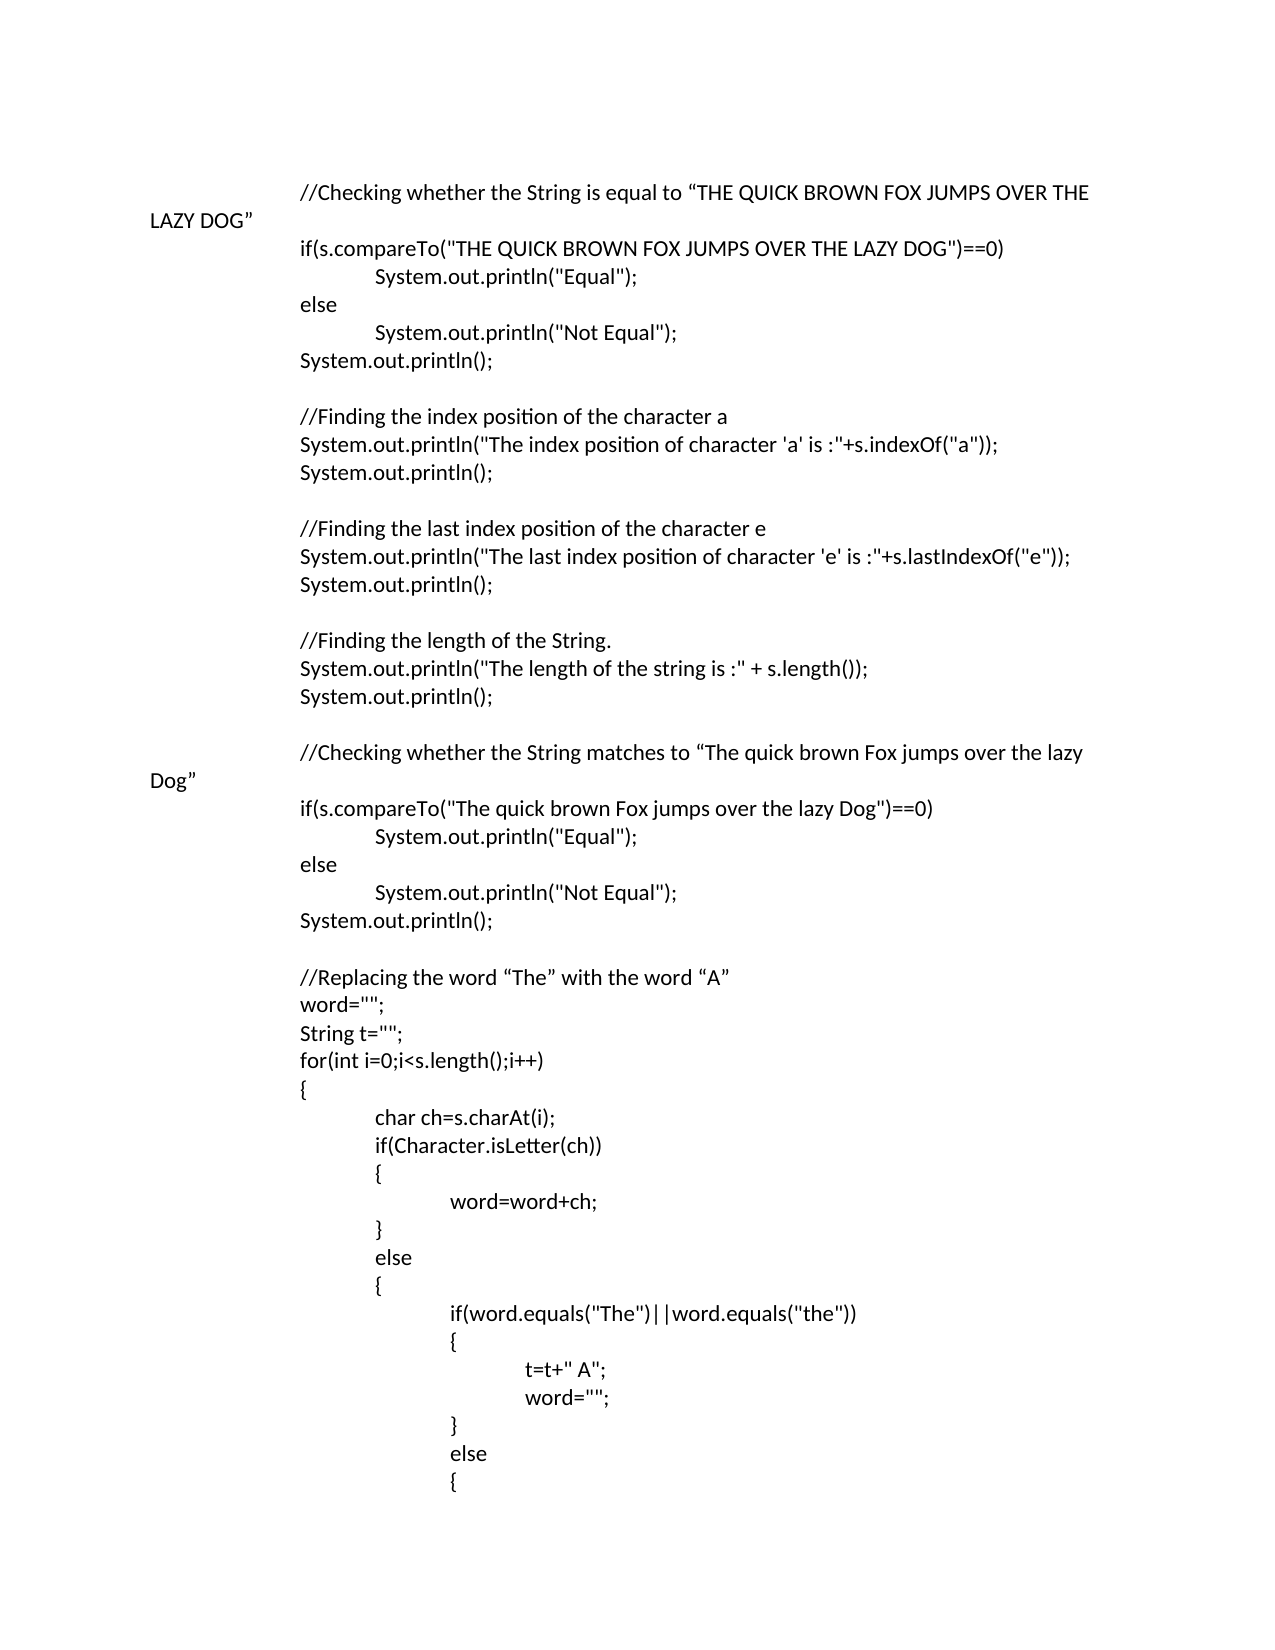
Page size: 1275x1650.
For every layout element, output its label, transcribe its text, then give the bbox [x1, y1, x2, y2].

text else [150, 290, 1125, 318]
text word=""; [150, 991, 1125, 1019]
text { [150, 1467, 1125, 1495]
text System.out.println(); [150, 346, 1125, 374]
text if(s.compareTo("THE QUICK BROWN FOX JUMPS OVER THE LAZY DOG")==0) [150, 234, 1125, 262]
text } [150, 1411, 1125, 1439]
text else [150, 1439, 1125, 1467]
text for(int i=0;i<s.length();i++) [150, 1047, 1125, 1075]
text if(Character.isLetter(ch)) [150, 1131, 1125, 1159]
text { [150, 1327, 1125, 1355]
text //Checking whether the String is equal to “THE QUICK BROWN FOX JUMPS OVER THE LAZY DOG” [150, 178, 1125, 234]
text String t=""; [150, 1019, 1125, 1047]
text //Finding the index position of the character a [150, 402, 1125, 430]
text System.out.println("The index position of character 'a' is :"+s.indexOf("a")); [150, 430, 1125, 458]
text if(s.compareTo("The quick brown Fox jumps over the lazy Dog")==0) [150, 794, 1125, 822]
text System.out.println(); [150, 458, 1125, 486]
text if(word.equals("The")||word.equals("the")) [150, 1299, 1125, 1327]
text else [150, 851, 1125, 878]
text System.out.println("Equal"); [150, 262, 1125, 290]
text { [150, 1271, 1125, 1299]
text word=word+ch; [150, 1187, 1125, 1215]
text //Finding the last index position of the character e [150, 514, 1125, 542]
text t=t+" A"; [150, 1355, 1125, 1383]
text System.out.println("Equal"); [150, 822, 1125, 851]
text //Finding the length of the String. [150, 626, 1125, 654]
text System.out.println("The length of the string is :" + s.length()); [150, 654, 1125, 682]
text System.out.println("Not Equal"); [150, 878, 1125, 907]
text System.out.println(); [150, 570, 1125, 598]
text System.out.println("Not Equal"); [150, 318, 1125, 346]
text //Checking whether the String matches to “The quick brown Fox jumps over the lazy Dog” [150, 738, 1125, 794]
text char ch=s.charAt(i); [150, 1103, 1125, 1131]
text { [150, 1159, 1125, 1187]
text //Replacing the word “The” with the word “A” [150, 963, 1125, 991]
text { [150, 1075, 1125, 1103]
text System.out.println(); [150, 682, 1125, 710]
text else [150, 1243, 1125, 1271]
text System.out.println(); [150, 907, 1125, 934]
text System.out.println("The last index position of character 'e' is :"+s.lastIndexOf("e")); [150, 542, 1125, 570]
text word=""; [150, 1383, 1125, 1411]
text } [150, 1215, 1125, 1243]
